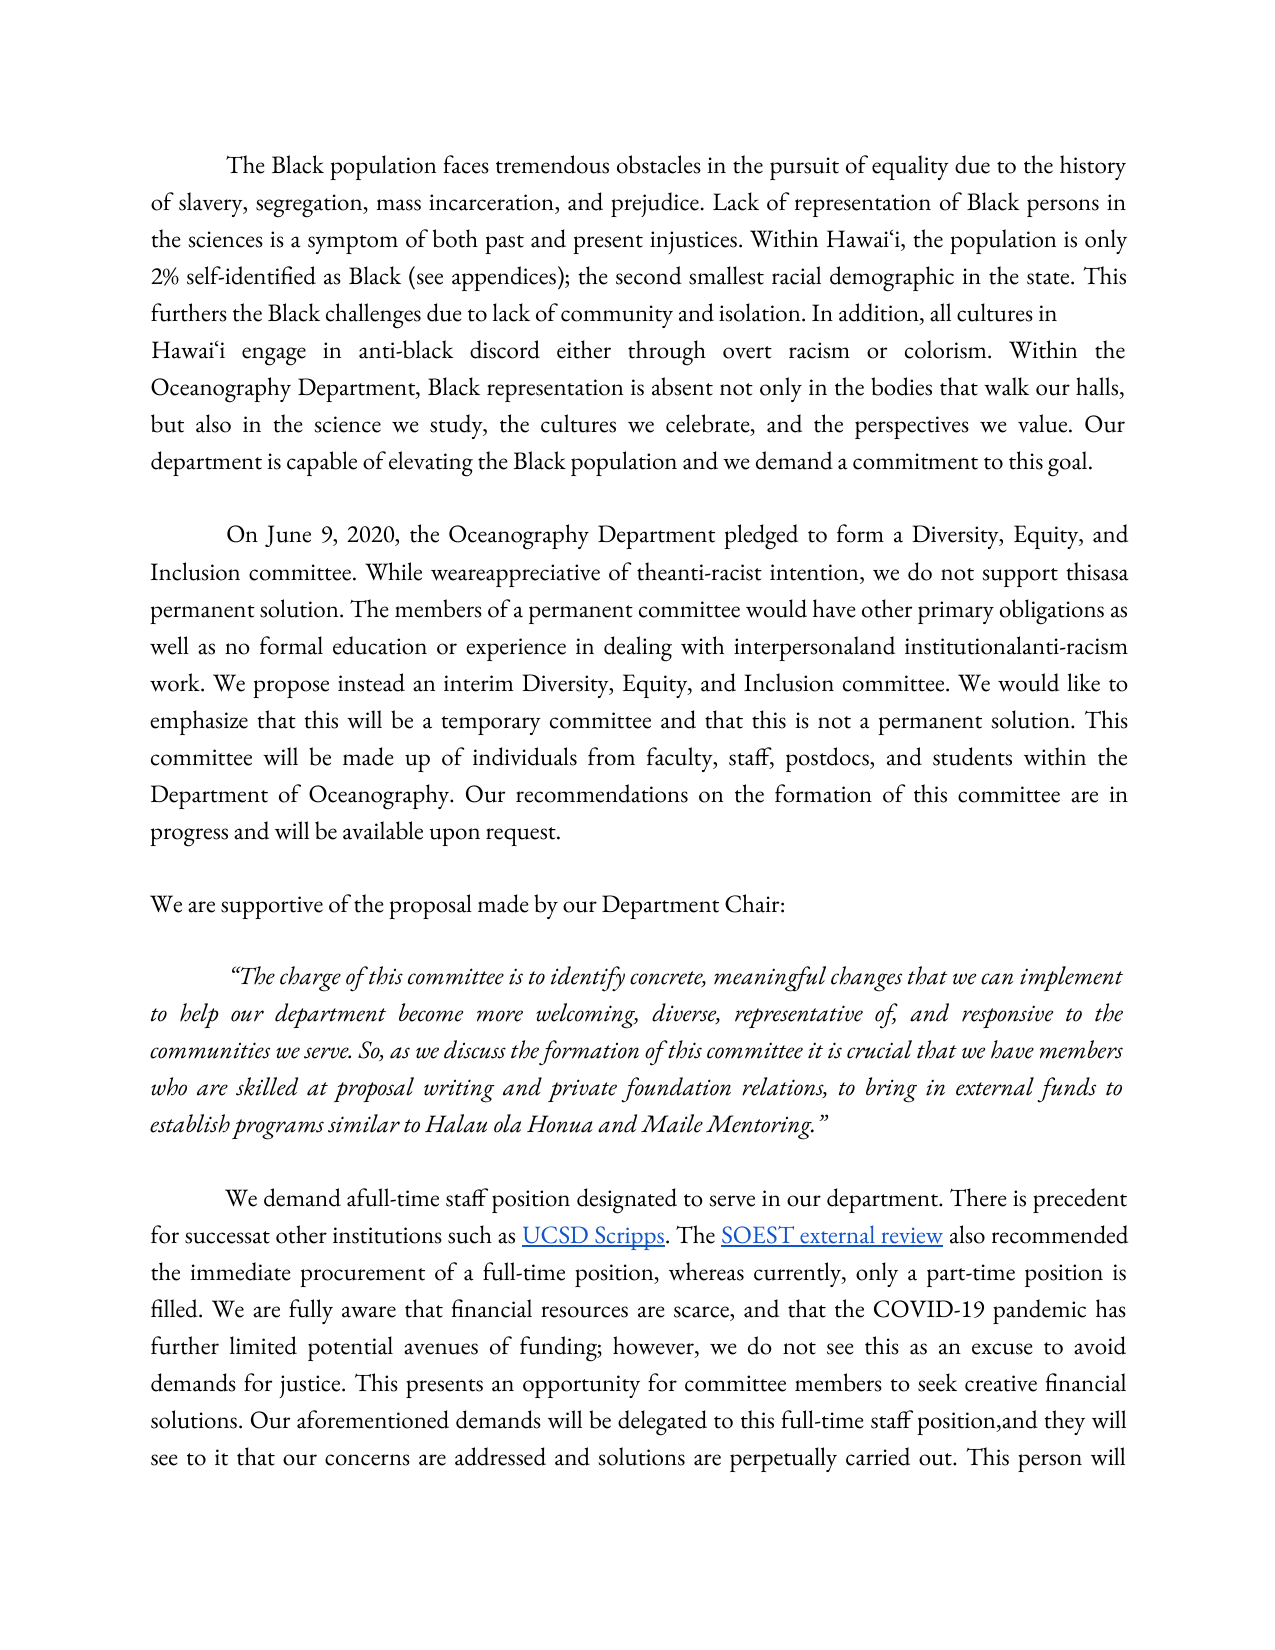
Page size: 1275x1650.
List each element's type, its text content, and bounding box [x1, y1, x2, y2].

text Hawaiʻi engage in anti-black discord either through overt racism or colorism. Within the Oceanography Department, Black representation is absent not only in the bodies that walk our halls, but also in the science we study, the cultures we celebrate, and the perspectives we value. Our department is capable of elevating the Black population and we demand a commitment to this goal. [150, 333, 1127, 477]
text On June 9, 2020, the Oceanography Department pledged to form a Diversity, Equity, and Inclusion committee. While weareappreciative of theanti-racist intention, we do not support thisasa permanent solution. The members of a permanent committee would have other primary obligations as well as no formal education or experience in dealing with interpersonaland institutionalanti-racism work. We propose instead an interim Diversity, Equity, and Inclusion committee. We would like to emphasize that this will be a temporary committee and that this is not a permanent solution. This committee will be made up of individuals from faculty, staff, postdocs, and students within the Department of Oceanography. Our recommendations on the formation of this committee are in progress and will be available upon request. [150, 518, 1130, 847]
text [150, 1181, 1129, 1473]
text We are supportive of the proposal made by our Department Chair: [150, 887, 1130, 920]
text The Black population faces tremendous obstacles in the pursuit of equality due to the history of slavery, segregation, mass incarceration, and prejudice. Lack of representation of Black persons in the sciences is a symptom of both past and present injustices. Within Hawaiʻi, the population is only 2% self-identified as Black (see appendices); the second smallest racial demographic in the state. This furthers the Black challenges due to lack of community and isolation. In addition, all cultures in [151, 148, 1128, 329]
text “The charge of this committee is to identify concrete, meaningful changes that we can implement to help our department become more welcoming, diverse, representative of, and responsive to the communities we serve. So, as we discuss the formation of this committee it is crucial that we have members who are skilled at proposal writing and private foundation relations, to bring in external funds to establish programs similar to Halau ola Honua and Maile Mentoring.” [150, 959, 1127, 1140]
